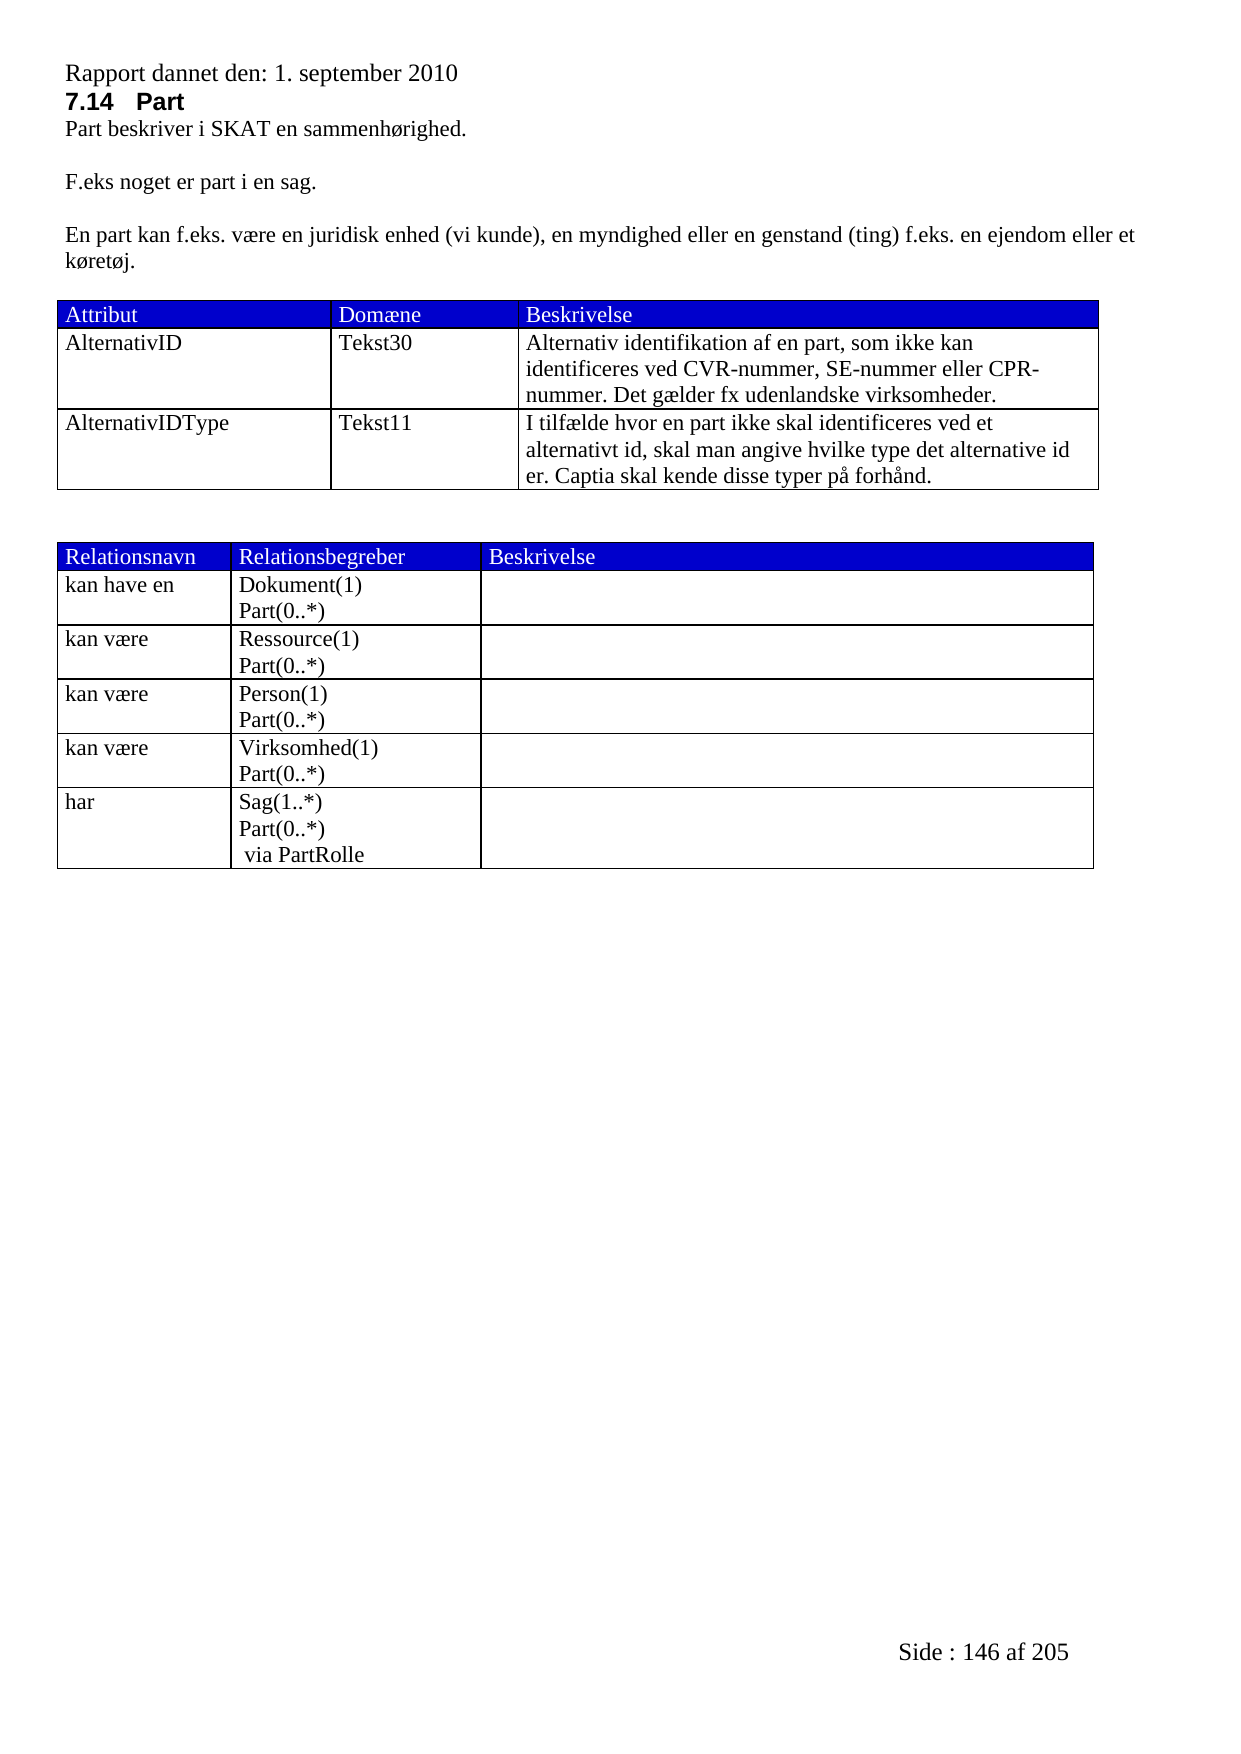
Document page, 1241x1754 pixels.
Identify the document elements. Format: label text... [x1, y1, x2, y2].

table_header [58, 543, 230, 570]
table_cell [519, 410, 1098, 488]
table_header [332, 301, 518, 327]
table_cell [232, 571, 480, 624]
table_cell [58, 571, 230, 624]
text F.eks noget er part i en sag. [65, 168, 1181, 194]
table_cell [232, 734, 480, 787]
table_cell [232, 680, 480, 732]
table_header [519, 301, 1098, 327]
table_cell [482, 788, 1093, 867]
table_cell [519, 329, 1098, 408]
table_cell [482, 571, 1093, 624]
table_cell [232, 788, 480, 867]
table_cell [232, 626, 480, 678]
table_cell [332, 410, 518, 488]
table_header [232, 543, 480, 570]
subtitle Part [65, 87, 1181, 115]
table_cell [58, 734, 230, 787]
text Part beskriver i SKAT en sammenhørighed. [65, 115, 1181, 142]
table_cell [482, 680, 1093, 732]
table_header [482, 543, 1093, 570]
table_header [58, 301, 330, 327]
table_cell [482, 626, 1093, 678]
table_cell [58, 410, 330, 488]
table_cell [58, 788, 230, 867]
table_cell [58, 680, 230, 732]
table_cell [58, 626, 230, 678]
text En part kan f.eks. være en juridisk enhed (vi kunde), en myndighed eller en genstand (ting) f.eks. en ejendom eller et køretøj. [65, 221, 1181, 273]
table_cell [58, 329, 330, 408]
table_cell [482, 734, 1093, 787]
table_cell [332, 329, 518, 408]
